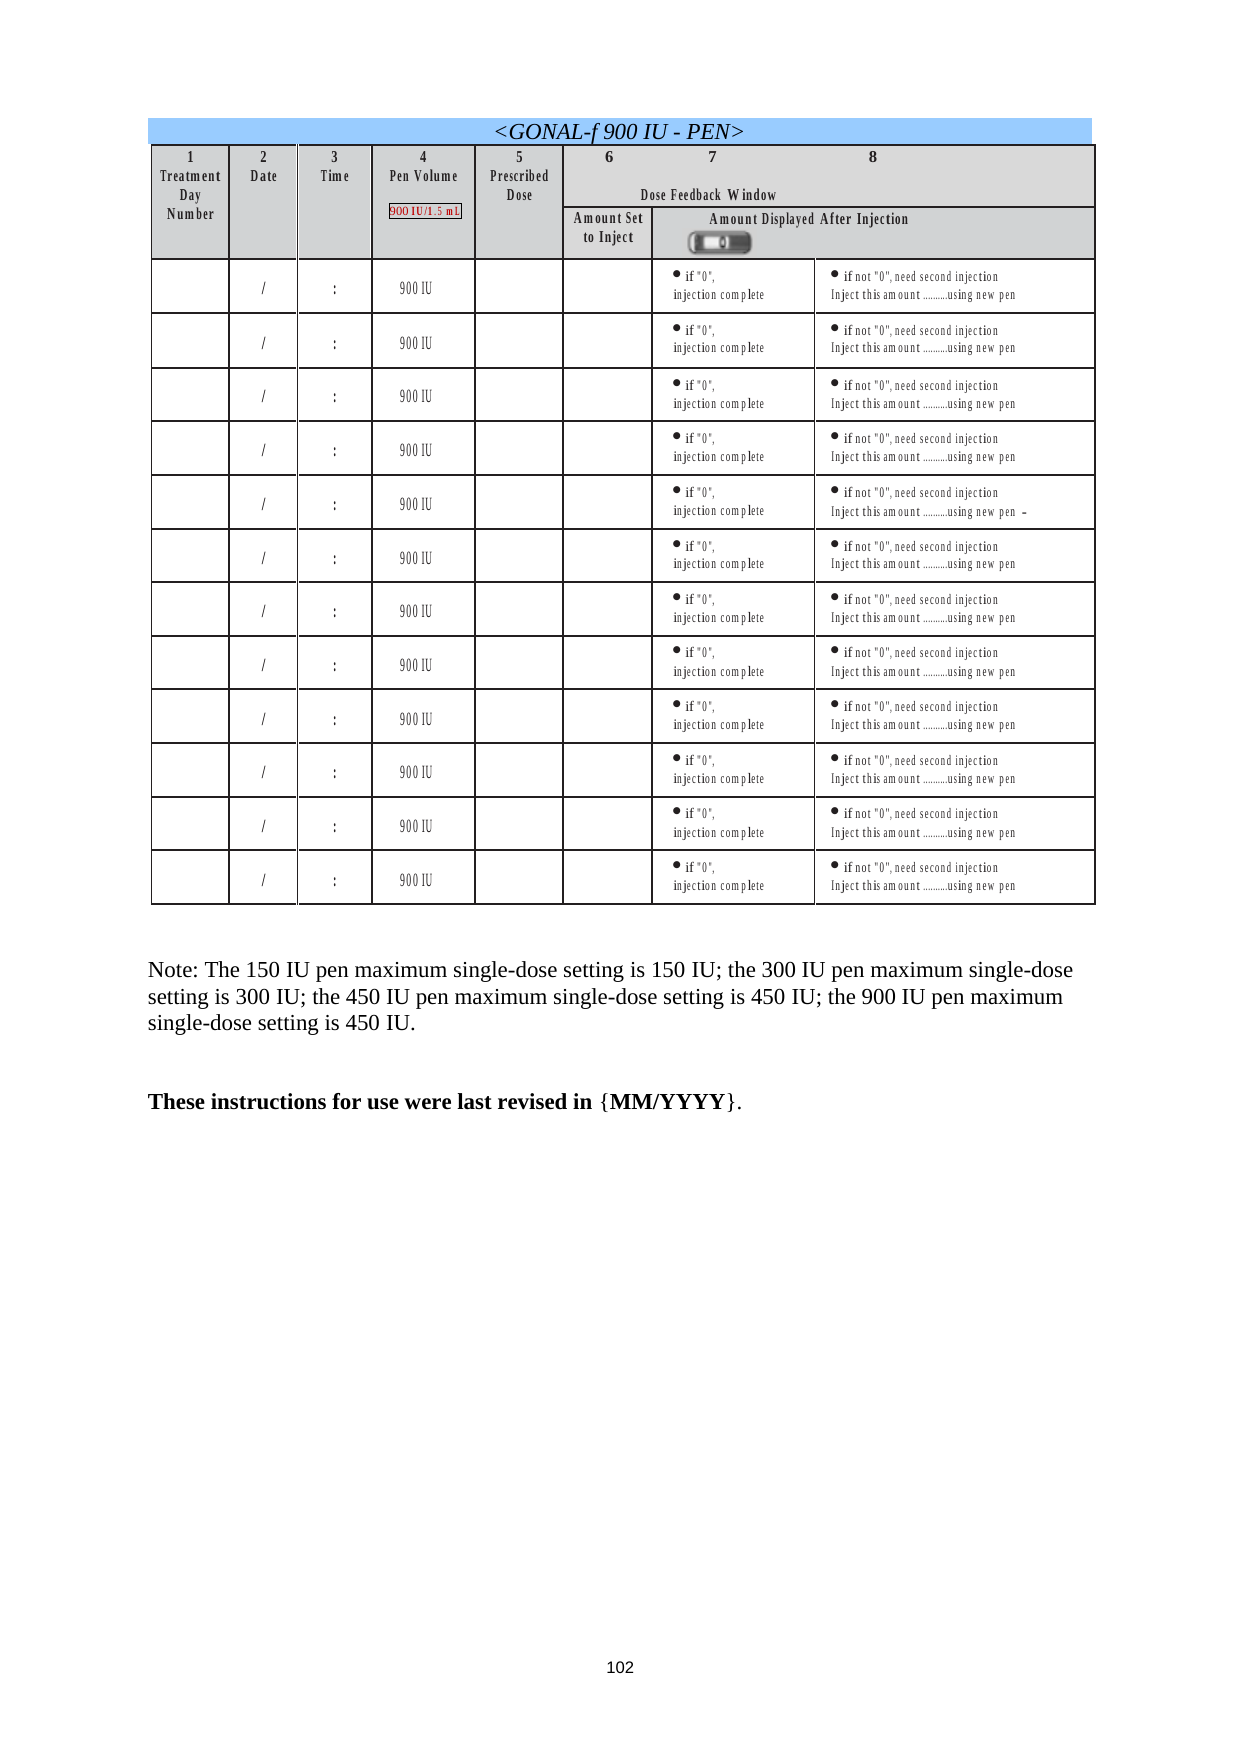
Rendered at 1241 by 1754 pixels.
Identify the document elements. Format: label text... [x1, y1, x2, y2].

text Note: The 150 IU pen maximum single-dose setting is 150 IU; the 300 IU pen maximum single-dose setting is 300 IU; the 450 IU pen maximum single-dose setting is 450 IU; the 900 IU pen maximum single-dose setting is 450 IU. [148, 956, 1092, 1035]
text These instructions for use were last revised in {MM/YYYY}. [148, 1088, 1092, 1114]
text <GONAL-f 900 IU - PEN> [148, 118, 1092, 144]
